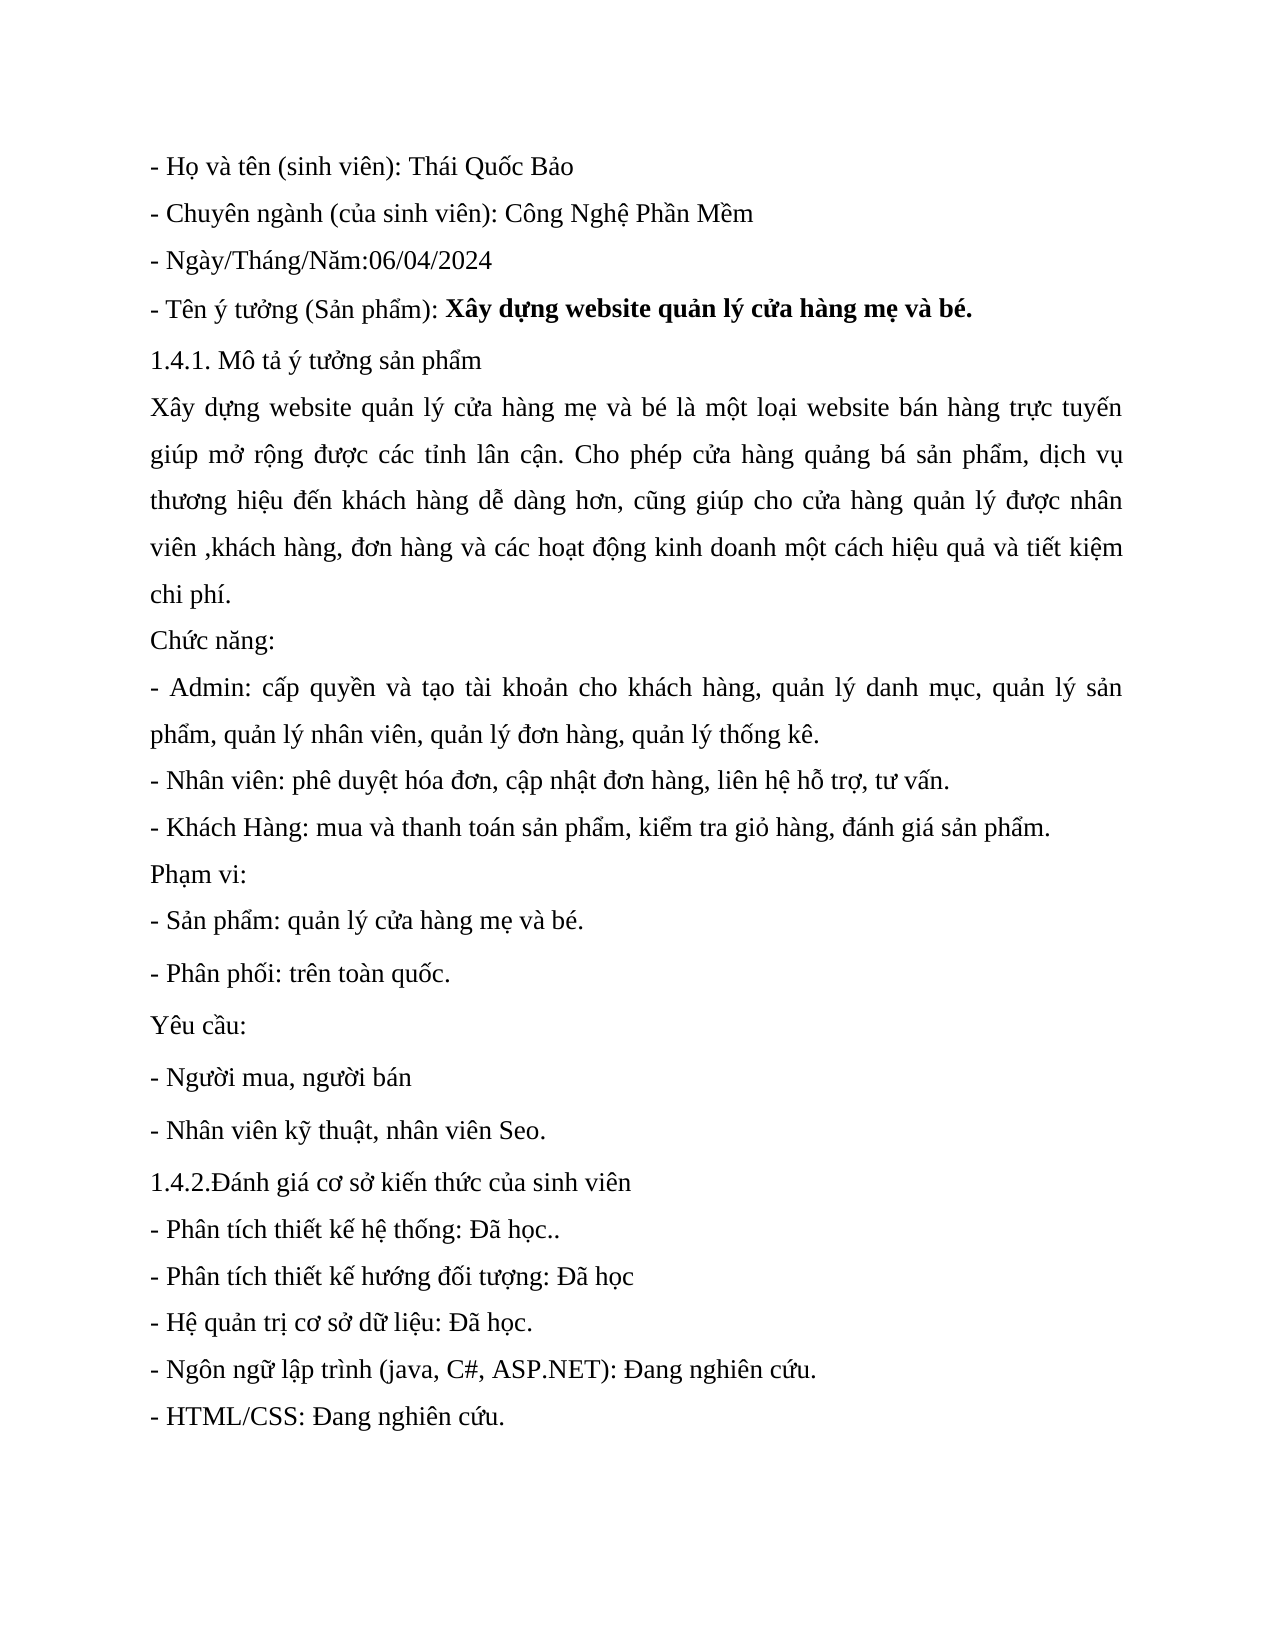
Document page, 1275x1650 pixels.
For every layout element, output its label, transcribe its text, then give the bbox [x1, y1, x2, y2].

text - Khách Hàng: mua và thanh toán sản phẩm, kiểm tra giỏ hàng, đánh giá sản phẩm. [150, 811, 1125, 842]
text - Chuyên ngành (của sinh viên): Công Nghệ Phần Mềm [150, 197, 1125, 228]
text - Ngôn ngữ lập trình (java, C#, ASP.NET): Đang nghiên cứu. [150, 1353, 1125, 1384]
text Yêu cầu: [150, 1009, 1125, 1040]
text Xây dựng website quản lý cửa hàng mẹ và bé là một loại website bán hàng trực tuyến giúp mở rộng được các tỉnh lân cận. Cho phép cửa hàng quảng bá sản phẩm, dịch vụ thương hiệu đến khách hàng dễ dàng hơn, cũng giúp cho cửa hàng quản lý được nhân viên ,khách hàng, đơn hàng và các hoạt động kinh doanh một cách hiệu quả và tiết kiệm chi phí. [150, 391, 1125, 609]
text Chức năng: [150, 624, 1125, 656]
text - Họ và tên (sinh viên): Thái Quốc Bảo [150, 150, 1125, 181]
text - Tên ý tưởng (Sản phẩm): Xây dựng website quản lý cửa hàng mẹ và bé. [150, 292, 1125, 324]
text - Sản phẩm: quản lý cửa hàng mẹ và bé. [150, 904, 1125, 936]
text Phạm vi: [150, 858, 1125, 889]
subtitle 1.4.1. Mô tả ý tưởng sản phẩm [150, 344, 1125, 376]
subtitle 1.4.2.Đánh giá cơ sở kiến thức của sinh viên [150, 1166, 1125, 1197]
text - HTML/CSS: Đang nghiên cứu. [150, 1400, 1125, 1431]
text - Nhân viên: phê duyệt hóa đơn, cập nhật đơn hàng, liên hệ hỗ trợ, tư vấn. [150, 764, 1125, 796]
text - Nhân viên kỹ thuật, nhân viên Seo. [150, 1114, 1125, 1145]
text - Người mua, người bán [150, 1062, 1125, 1093]
text - Phân tích thiết kế hệ thống: Đã học.. [150, 1213, 1125, 1244]
text - Ngày/Tháng/Năm:06/04/2024 [150, 243, 1125, 276]
text - Phân tích thiết kế hướng đối tượng: Đã học [150, 1260, 1125, 1291]
text - Admin: cấp quyền và tạo tài khoản cho khách hàng, quản lý danh mục, quản lý sản phẩm, quản lý nhân viên, quản lý đơn hàng, quản lý thống kê. [150, 671, 1125, 749]
text - Phân phối: trên toàn quốc. [150, 957, 1125, 988]
text - Hệ quản trị cơ sở dữ liệu: Đã học. [150, 1306, 1125, 1337]
